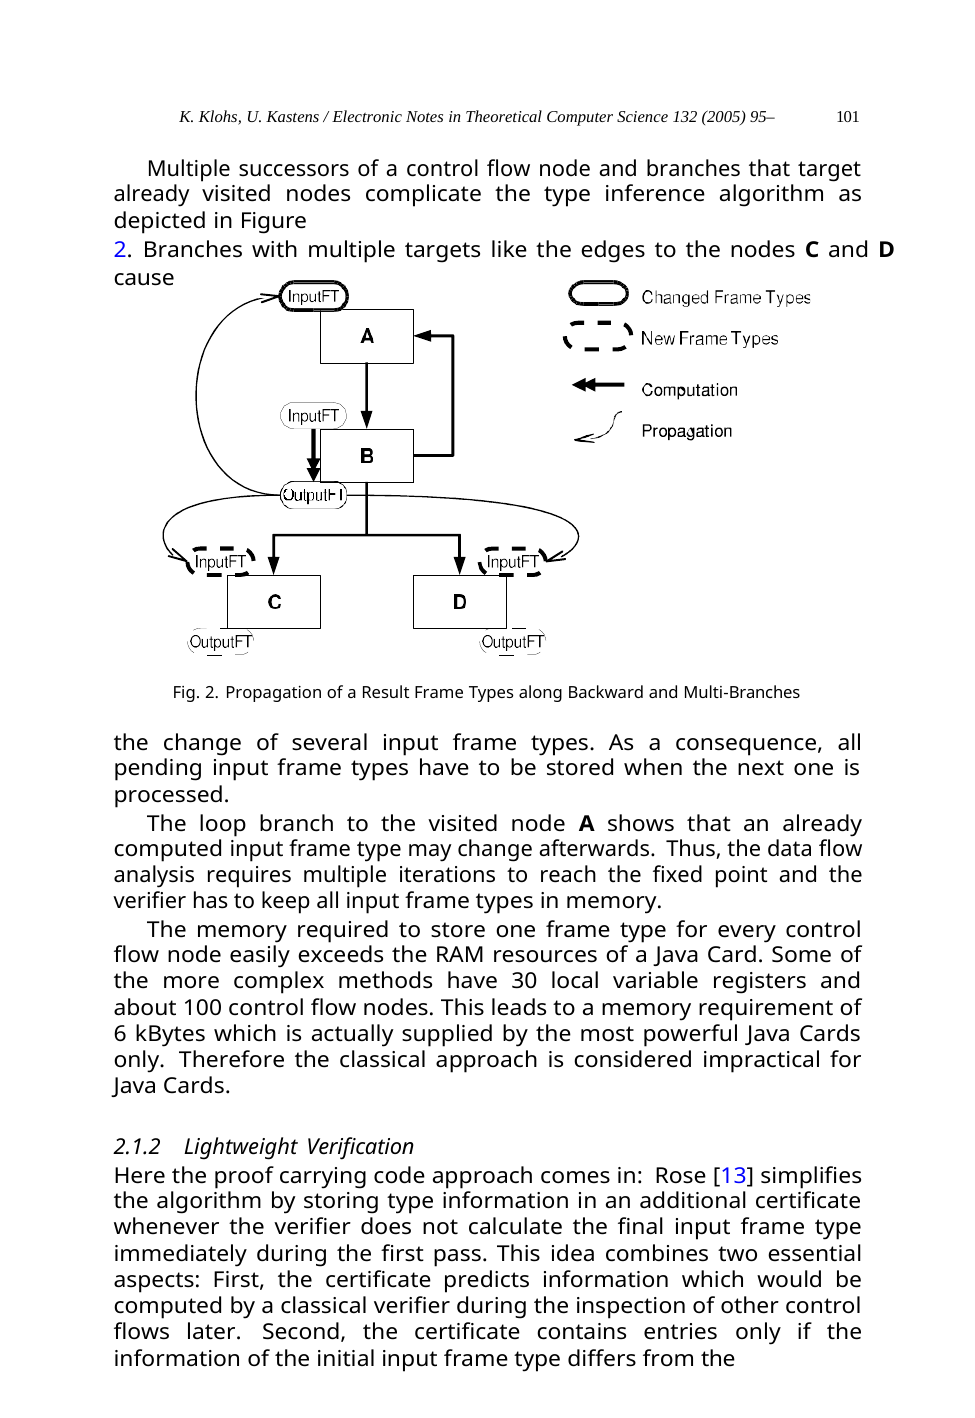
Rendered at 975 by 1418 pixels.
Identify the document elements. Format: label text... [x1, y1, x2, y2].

picture [278, 280, 349, 312]
text The memory required to store one frame type for every control flow node easily exceeds the RAM resources of a Java Card. Some of the more complex methods have 30 local variable registers and about 100 control flow nodes. This leads to a memory requirement of 6 kBytes which is actually supplied by the most powerful Java Cards only. Therefore the classical approach is considered impractical for Java Cards. [113, 917, 862, 1100]
picture [482, 635, 544, 651]
picture [196, 555, 246, 571]
text Multiple successors of a control flow node and branches that target already visited nodes complicate the type inference algorithm as depicted in Figure [113, 156, 862, 234]
picture [361, 448, 373, 463]
picture [289, 409, 339, 425]
picture [280, 481, 347, 509]
picture [680, 331, 727, 345]
picture [454, 594, 466, 609]
picture [574, 411, 622, 443]
picture [190, 635, 252, 651]
picture [642, 290, 811, 307]
text 2. Branches with multiple targets like the edges to the nodes C and D cause [113, 234, 896, 291]
picture [360, 328, 374, 343]
picture [488, 555, 539, 571]
text Fig. 2. Propagation of a Result Frame Types along Backward and Multi-Branches [172, 680, 896, 703]
picture [568, 280, 629, 306]
text the change of several input frame types. As a consequence, all pending input frame types have to be stored when the next one is processed. [113, 730, 862, 808]
text The loop branch to the visited node A shows that an already computed input frame type may change afterwards. Thus, the data flow analysis requires multiple iterations to reach the fixed point and the verifier has to keep all input frame types in memory. [113, 810, 862, 915]
text Here the proof carrying code approach comes in: Rose [13] simplifies the algorithm by storing type information in an additional certificate whenever the verifier does not calculate the final input frame type immediately during the first pass. This idea combines two essential aspects: First, the certificate predicts information which would be computed by a classical verifier during the inspection of other control flows later. Second, the certificate contains entries only if the information of the initial input frame type differs from the [113, 1162, 862, 1372]
picture [731, 331, 778, 348]
picture [642, 331, 675, 345]
list Lightweight Veriﬁcation [113, 1131, 896, 1161]
picture [268, 594, 281, 609]
